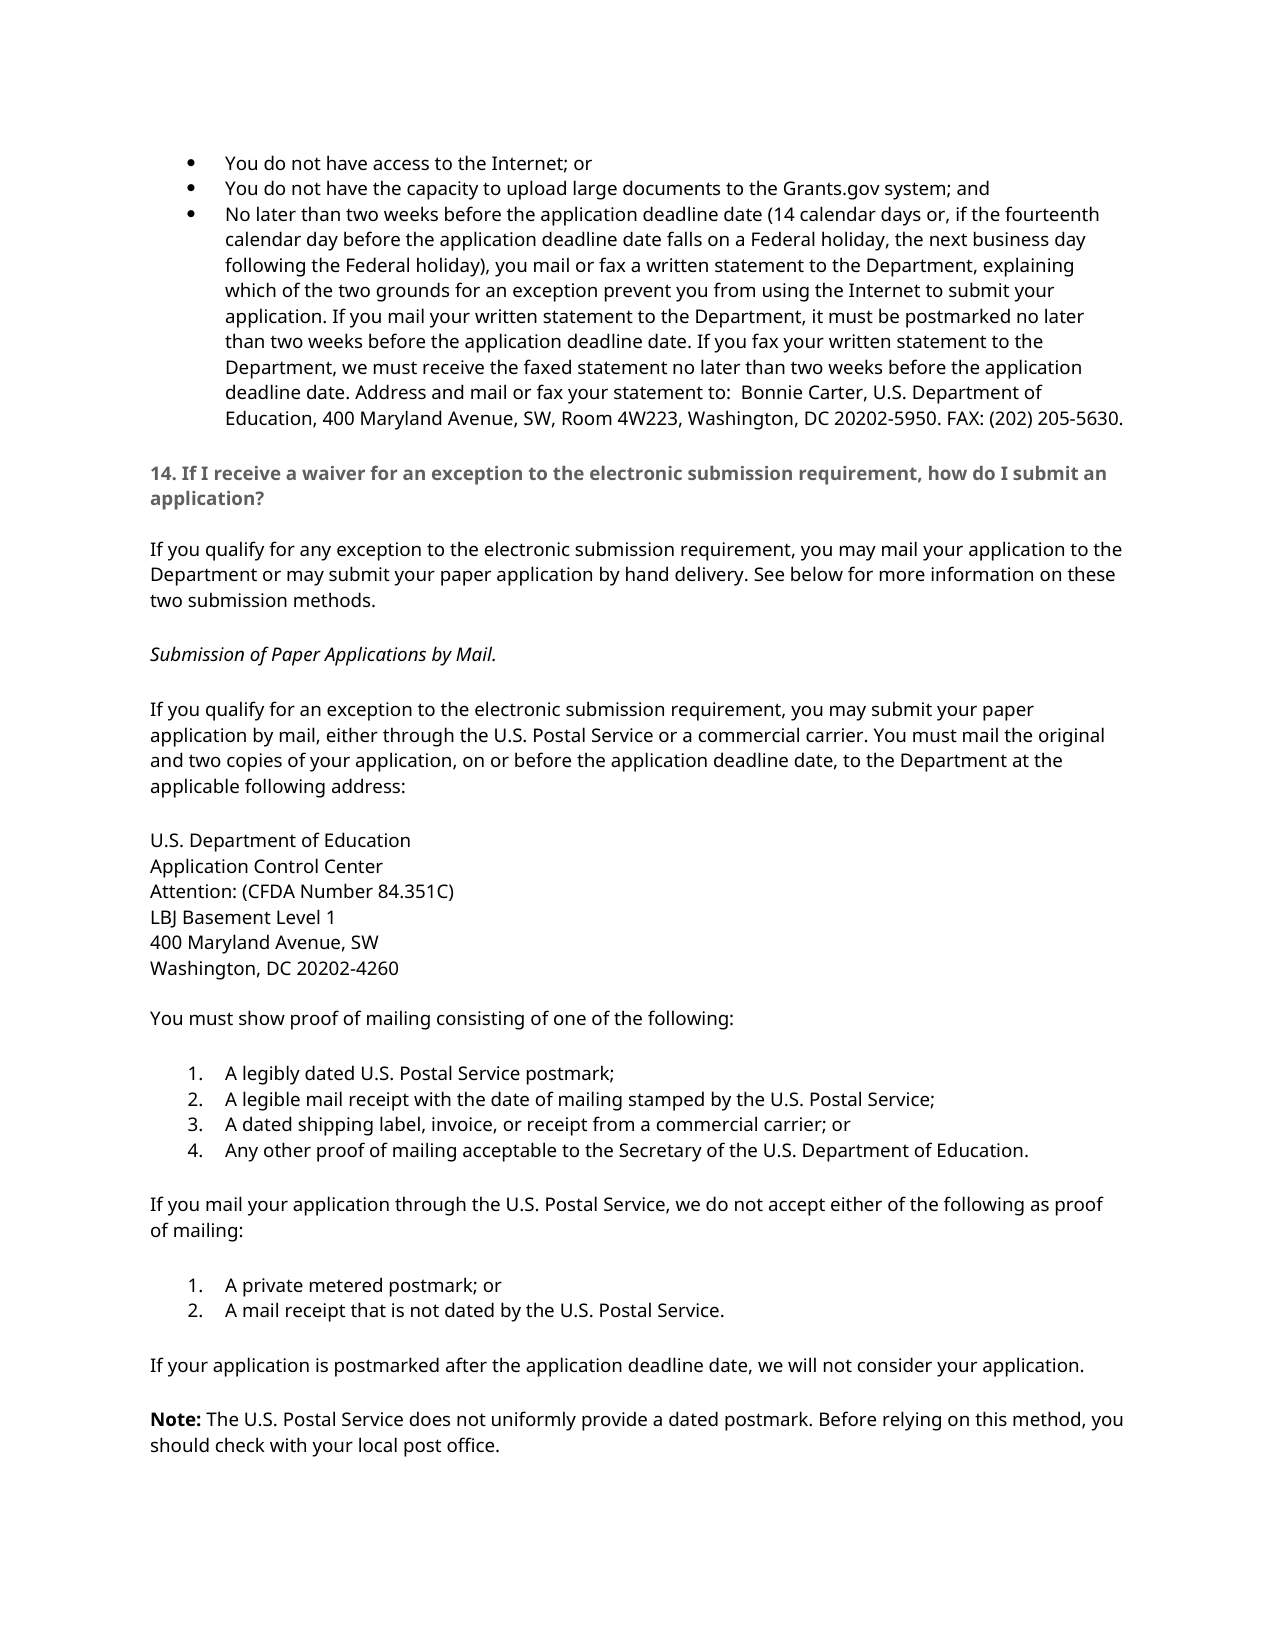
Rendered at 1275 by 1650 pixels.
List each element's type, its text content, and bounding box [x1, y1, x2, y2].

list No later than two weeks before the application deadline date (14 calendar days or, if the fourteenth calendar day before the application deadline date falls on a Federal holiday, the next business day following the Federal holiday), you mail or fax a written statement to the Department, explaining which of the two grounds for an exception prevent you from using the Internet to submit your application. If you mail your written statement to the Department, it must be postmarked no later than two weeks before the application deadline date. If you fax your written statement to the Department, we must receive the faxed statement no later than two weeks before the application deadline date. Address and mail or fax your statement to: Bonnie Carter, U.S. Department of Education, 400 Maryland Avenue, SW, Room 4W223, Washington, DC 20202-5950. FAX: (202) 205-5630. [187, 201, 1125, 431]
text If your application is postmarked after the application deadline date, we will not consider your application. [150, 1352, 1125, 1378]
list You do not have access to the Internet; or [187, 150, 1125, 176]
text 14. If I receive a waiver for an exception to the electronic submission requirement, how do I submit an application? [150, 460, 1125, 511]
text You must show proof of mailing consisting of one of the following: [150, 1006, 1125, 1031]
text U.S. Department of Education [150, 828, 1125, 853]
list A legible mail receipt with the date of mailing stamped by the U.S. Postal Service; [187, 1086, 1125, 1111]
text Application Control Center [150, 853, 1125, 879]
text LBJ Basement Level 1 [150, 904, 1125, 930]
list A legibly dated U.S. Postal Service postmark; [187, 1060, 1125, 1086]
text Attention: (CFDA Number 84.351C) [150, 879, 1125, 904]
text Note: The U.S. Postal Service does not uniformly provide a dated postmark. Before relying on this method, you should check with your local post office. [150, 1407, 1125, 1458]
list A dated shipping label, invoice, or receipt from a commercial carrier; or [187, 1111, 1125, 1137]
text If you qualify for any exception to the electronic submission requirement, you may mail your application to the Department or may submit your paper application by hand delivery. See below for more information on these two submission methods. [150, 536, 1125, 612]
text Washington, DC 20202-4260 [150, 955, 1125, 981]
list You do not have the capacity to upload large documents to the Grants.gov system; and [187, 176, 1125, 201]
list A mail receipt that is not dated by the U.S. Postal Service. [187, 1297, 1125, 1323]
text If you qualify for an exception to the electronic submission requirement, you may submit your paper application by mail, either through the U.S. Postal Service or a commercial carrier. You must mail the original and two copies of your application, on or before the application deadline date, to the Department at the applicable following address: [150, 696, 1125, 798]
text If you mail your application through the U.S. Postal Service, we do not accept either of the following as proof of mailing: [150, 1192, 1125, 1243]
list Any other proof of mailing acceptable to the Secretary of the U.S. Department of Education. [187, 1137, 1125, 1162]
text 400 Maryland Avenue, SW [150, 930, 1125, 955]
text Submission of Paper Applications by Mail. [150, 642, 1125, 667]
list A private metered postmark; or [187, 1272, 1125, 1297]
